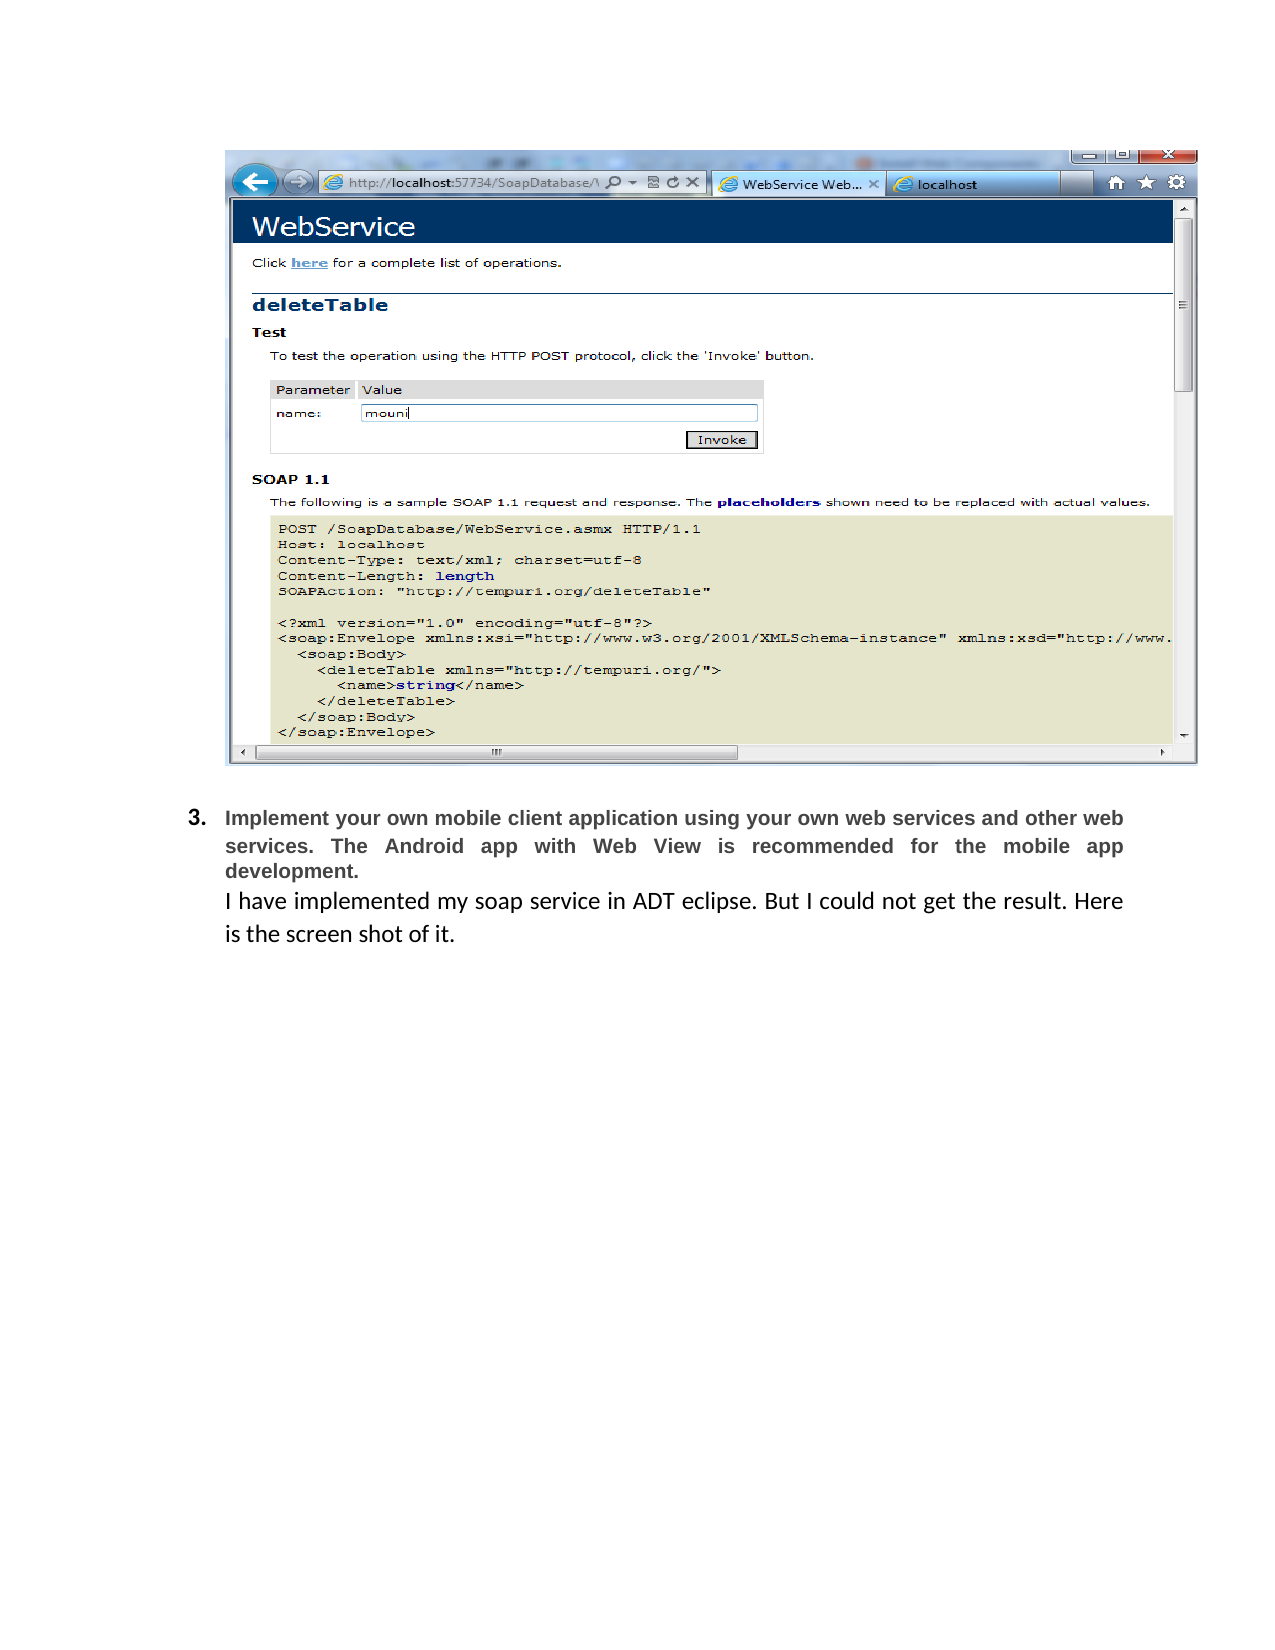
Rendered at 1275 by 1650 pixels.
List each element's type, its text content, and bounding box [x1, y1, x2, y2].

picture [225, 150, 1198, 766]
list Implement your own mobile client application using your own web services and other web services. The Android app with Web View is recommended for the mobile app development. [187, 801, 1125, 883]
list I have implemented my soap service in ADT eclipse. But I could not get the result. Here is the screen shot of it. [225, 885, 1125, 948]
